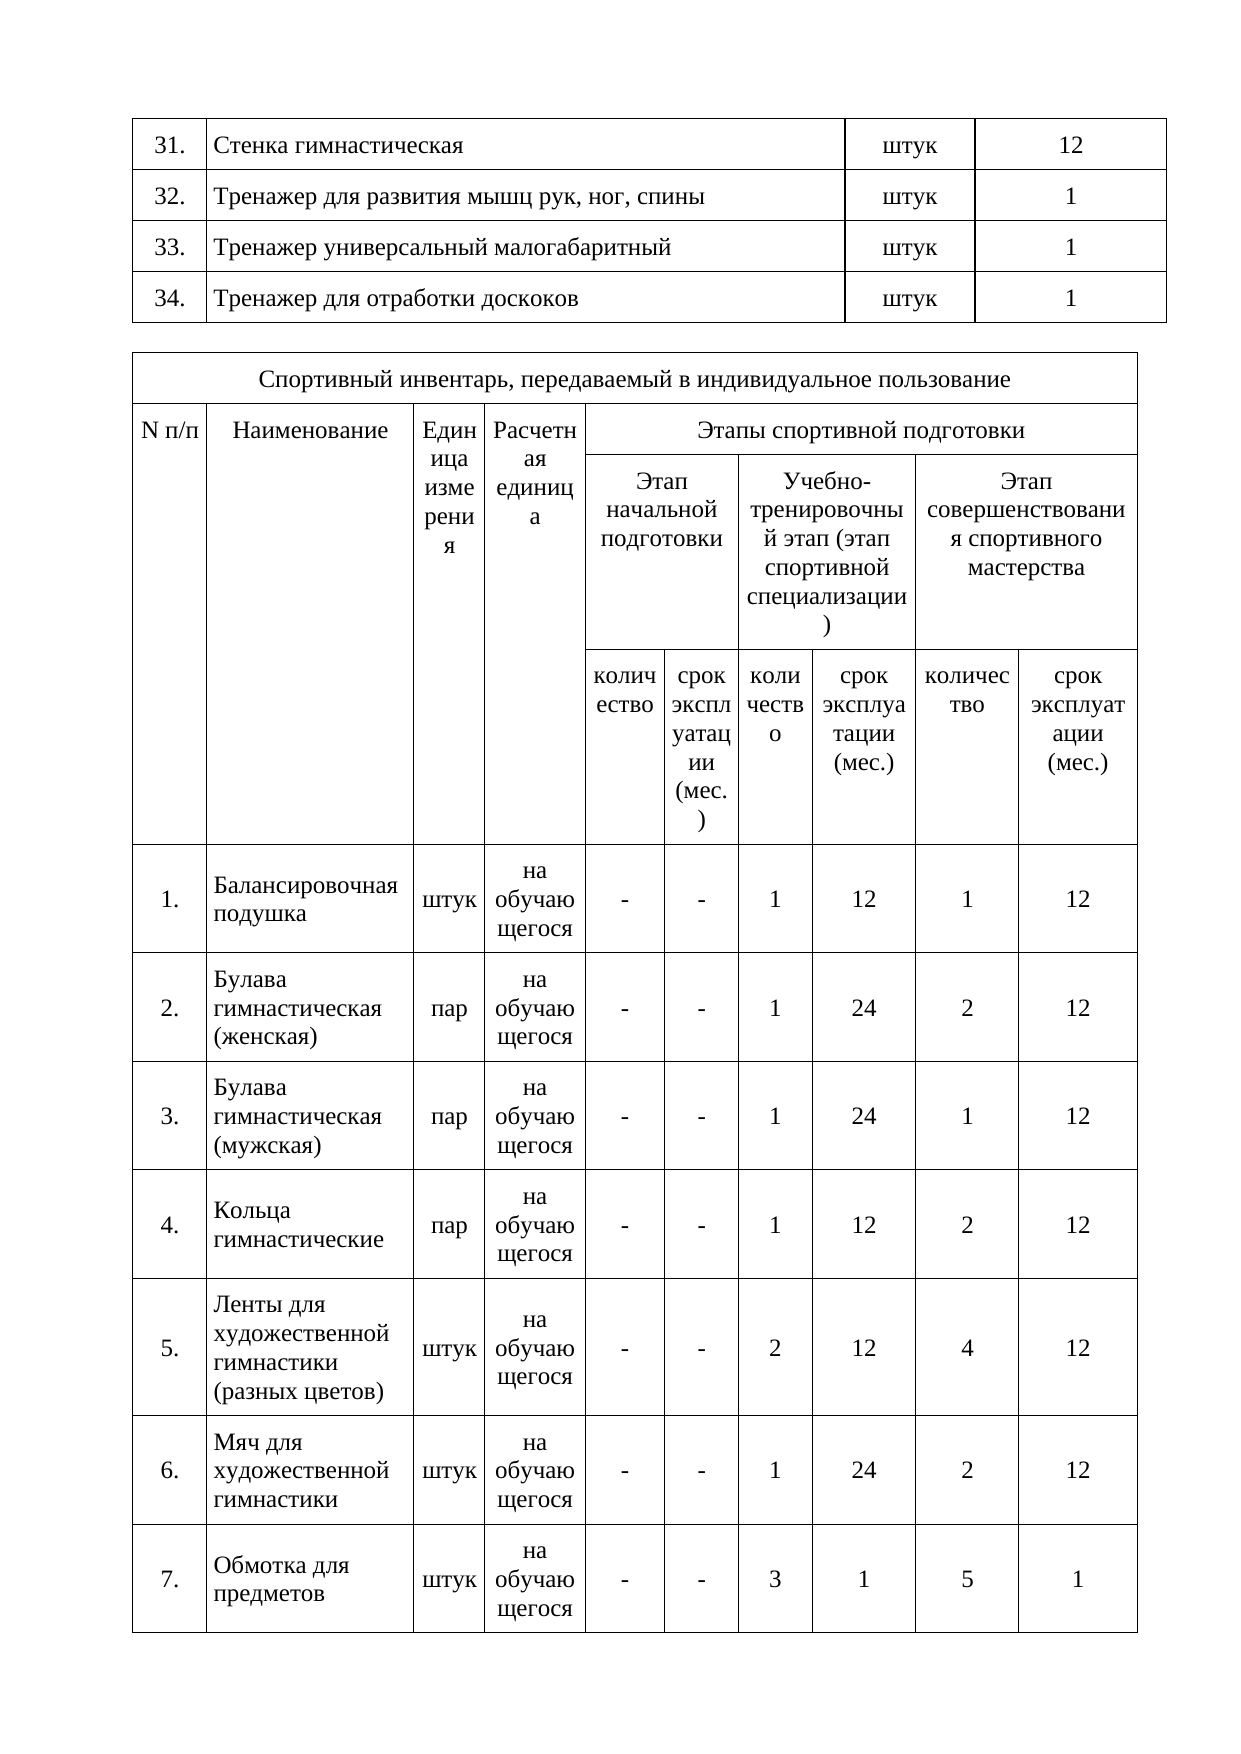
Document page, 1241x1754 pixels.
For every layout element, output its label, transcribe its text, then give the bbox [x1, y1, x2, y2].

table_cell срок эксплуатации (мес.) [665, 650, 738, 844]
table_cell количество [586, 650, 664, 844]
table_cell Единица измерения [414, 404, 484, 844]
table_cell 1 [976, 272, 1166, 322]
table_cell Тренажер универсальный малогабаритный [207, 221, 844, 271]
table_cell 1 [739, 1062, 812, 1169]
table_cell 24 [813, 1416, 915, 1524]
table_cell 7. [133, 1525, 206, 1632]
table_cell Ленты для художественной гимнастики (разных цветов) [207, 1279, 413, 1415]
table_cell - [665, 1525, 738, 1632]
table_cell Кольца гимнастические [207, 1170, 413, 1278]
table_cell 24 [813, 953, 915, 1061]
table_cell на обучающегося [485, 953, 585, 1061]
table_cell - [665, 953, 738, 1061]
table_cell на обучающегося [485, 845, 585, 952]
table_cell - [586, 1062, 664, 1169]
table_cell штук [414, 1279, 484, 1415]
table_cell Тренажер для отработки доскоков [207, 272, 844, 322]
table_cell 5 [916, 1525, 1018, 1632]
table_cell 12 [1019, 1062, 1137, 1169]
table_cell Этапы спортивной подготовки [586, 404, 1137, 454]
table_cell пар [414, 953, 484, 1061]
table_cell 3. [133, 1062, 206, 1169]
table_cell штук [846, 221, 974, 271]
table_cell 6. [133, 1416, 206, 1524]
table_cell 1 [739, 953, 812, 1061]
table_cell на обучающегося [485, 1170, 585, 1278]
table_cell - [665, 1062, 738, 1169]
table_cell - [665, 1279, 738, 1415]
table_cell количество [916, 650, 1018, 844]
table_cell Наименование [207, 404, 413, 844]
table_cell 34. [133, 272, 206, 322]
table_cell пар [414, 1062, 484, 1169]
table_cell штук [846, 272, 974, 322]
table_cell Расчетная единица [485, 404, 585, 844]
table_cell 2 [739, 1279, 812, 1415]
table_cell 3 [739, 1525, 812, 1632]
table_cell 1 [739, 1416, 812, 1524]
table_cell 1 [976, 221, 1166, 271]
table_cell - [586, 1279, 664, 1415]
table_cell Этап совершенствования спортивного мастерства [916, 455, 1137, 649]
table_cell на обучающегося [485, 1525, 585, 1632]
table_cell 12 [813, 1170, 915, 1278]
table_cell штук [846, 119, 974, 169]
table_cell - [586, 1416, 664, 1524]
table_cell на обучающегося [485, 1279, 585, 1415]
table_cell 12 [1019, 845, 1137, 952]
table_cell 1 [739, 845, 812, 952]
table_cell Этап начальной подготовки [586, 455, 738, 649]
table_cell на обучающегося [485, 1062, 585, 1169]
table_cell 2 [916, 1170, 1018, 1278]
table_cell Мяч для художественной гимнастики [207, 1416, 413, 1524]
table_cell на обучающегося [485, 1416, 585, 1524]
table_cell 1 [916, 1062, 1018, 1169]
table_cell Булава гимнастическая (мужская) [207, 1062, 413, 1169]
table_cell 33. [133, 221, 206, 271]
table_cell 1 [976, 170, 1166, 220]
table_cell 1 [1019, 1525, 1137, 1632]
table_cell 5. [133, 1279, 206, 1415]
table_cell - [665, 845, 738, 952]
table_cell 2. [133, 953, 206, 1061]
table_cell 12 [813, 845, 915, 952]
table_cell 31. [133, 119, 206, 169]
table_cell - [586, 953, 664, 1061]
table_cell Булава гимнастическая (женская) [207, 953, 413, 1061]
table_cell - [586, 845, 664, 952]
table_cell 1 [916, 845, 1018, 952]
table_cell 12 [813, 1279, 915, 1415]
table_cell N п/п [133, 404, 206, 844]
table_cell 12 [976, 119, 1166, 169]
table_cell 12 [1019, 1279, 1137, 1415]
table_cell Тренажер для развития мышц рук, ног, спины [207, 170, 844, 220]
table_cell - [586, 1170, 664, 1278]
table_cell срок эксплуатации (мес.) [813, 650, 915, 844]
table_cell - [586, 1525, 664, 1632]
table_cell 1. [133, 845, 206, 952]
table_cell 12 [1019, 1416, 1137, 1524]
table_cell количество [739, 650, 812, 844]
table_cell 24 [813, 1062, 915, 1169]
table_cell 32. [133, 170, 206, 220]
table_cell Стенка гимнастическая [207, 119, 844, 169]
table_cell Балансировочная подушка [207, 845, 413, 952]
table_header Спортивный инвентарь, передаваемый в индивидуальное пользование [133, 353, 1137, 403]
table_cell 4 [916, 1279, 1018, 1415]
table_cell 1 [739, 1170, 812, 1278]
table_cell 12 [1019, 1170, 1137, 1278]
table_cell Учебно-тренировочный этап (этап спортивной специализации) [739, 455, 915, 649]
table_cell 12 [1019, 953, 1137, 1061]
table_cell 4. [133, 1170, 206, 1278]
table_cell штук [414, 1525, 484, 1632]
table_cell штук [414, 1416, 484, 1524]
table_cell 2 [916, 1416, 1018, 1524]
table_cell 1 [813, 1525, 915, 1632]
table_cell - [665, 1416, 738, 1524]
table_cell - [665, 1170, 738, 1278]
table_cell срок эксплуатации (мес.) [1019, 650, 1137, 844]
table_cell штук [414, 845, 484, 952]
table_cell Обмотка для предметов [207, 1525, 413, 1632]
table_cell штук [846, 170, 974, 220]
table_cell 2 [916, 953, 1018, 1061]
table_cell пар [414, 1170, 484, 1278]
